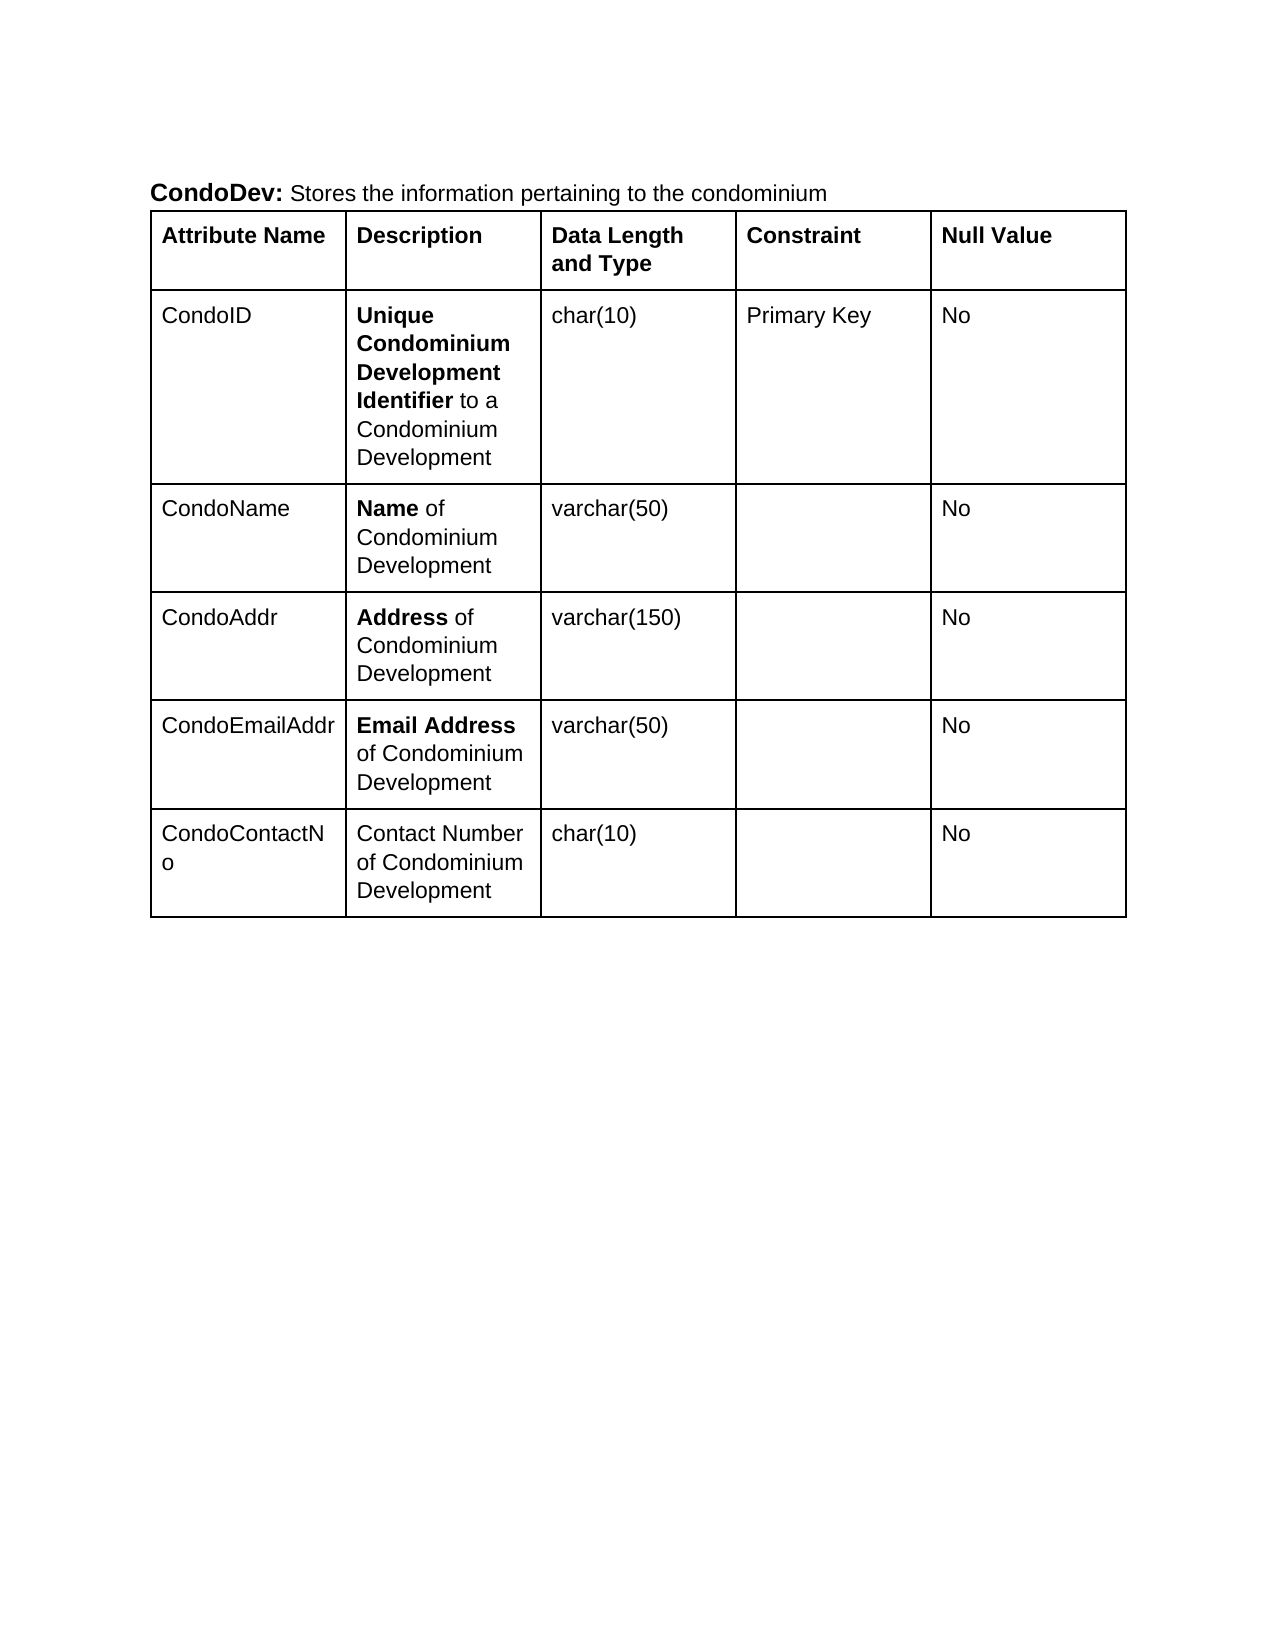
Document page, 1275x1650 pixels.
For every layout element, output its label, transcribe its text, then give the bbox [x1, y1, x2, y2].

table_cell No [932, 291, 1125, 483]
table_cell [737, 810, 930, 916]
table_cell Unique Condominium Development Identifier to a Condominium Development [347, 291, 540, 483]
table_cell CondoAddr [152, 593, 345, 699]
table_cell No [932, 810, 1125, 916]
table_cell [737, 701, 930, 807]
table_cell CondoID [152, 291, 345, 483]
table_header Null Value [932, 212, 1125, 289]
table_header Data Length and Type [542, 212, 735, 289]
table_cell Address of Condominium Development [347, 593, 540, 699]
table_cell [737, 485, 930, 591]
table_cell Primary Key [737, 291, 930, 483]
table_header Description [347, 212, 540, 289]
table_cell [737, 593, 930, 699]
table_cell Email Address of Condominium Development [347, 701, 540, 807]
table_cell varchar(50) [542, 485, 735, 591]
table_cell Name of Condominium Development [347, 485, 540, 591]
table_cell varchar(50) [542, 701, 735, 807]
table_cell CondoName [152, 485, 345, 591]
table_cell char(10) [542, 291, 735, 483]
table_cell No [932, 485, 1125, 591]
table_cell char(10) [542, 810, 735, 916]
table_cell Contact Number of Condominium Development [347, 810, 540, 916]
table_cell varchar(150) [542, 593, 735, 699]
table_cell No [932, 593, 1125, 699]
table_header Attribute Name [152, 212, 345, 289]
table_header Constraint [737, 212, 930, 289]
table_cell CondoEmailAddr [152, 701, 345, 807]
table_cell No [932, 701, 1125, 807]
table_cell CondoContactNo [152, 810, 345, 916]
text CondoDev: Stores the information pertaining to the condominium [150, 178, 1125, 207]
